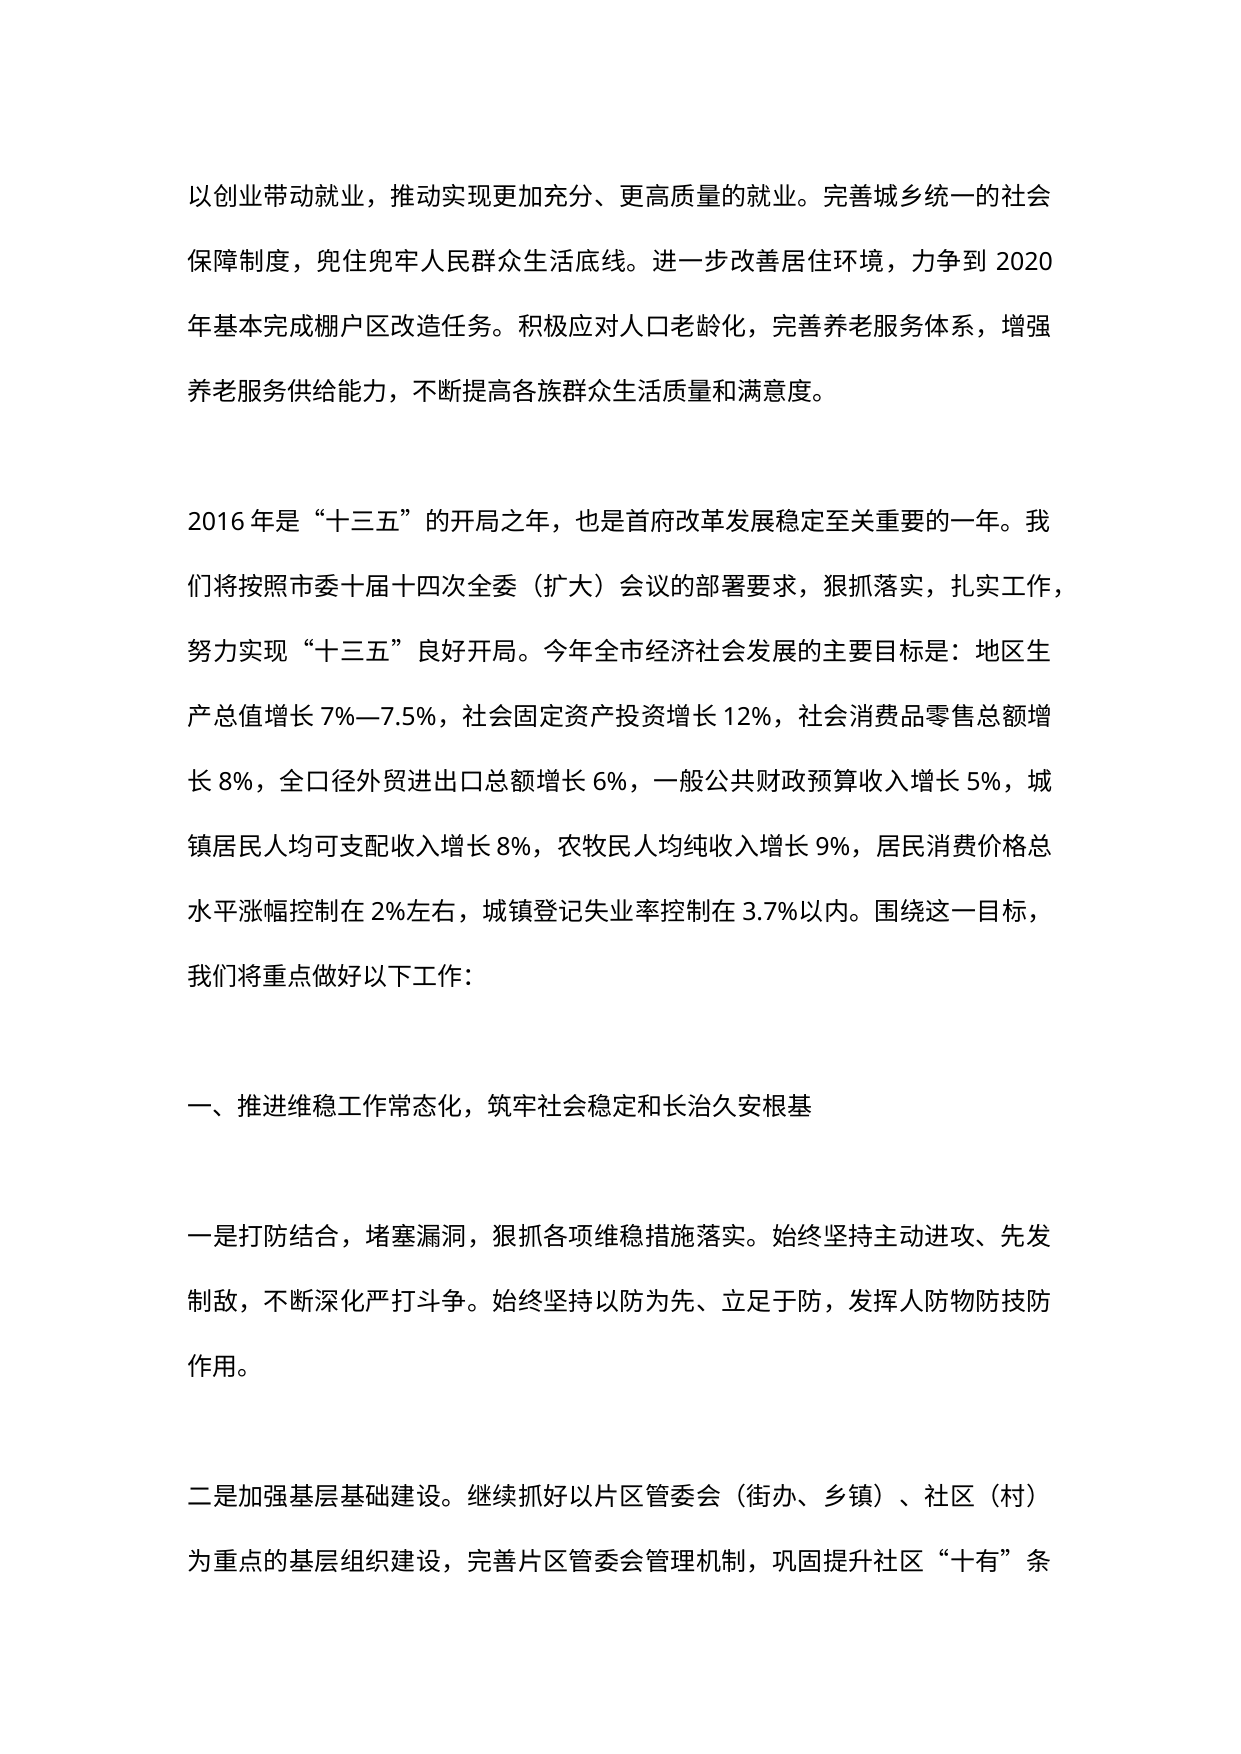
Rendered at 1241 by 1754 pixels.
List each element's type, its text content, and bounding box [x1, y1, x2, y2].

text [187, 162, 1053, 422]
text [187, 1462, 1053, 1592]
text 一是打防结合，堵塞漏洞，狠抓各项维稳措施落实。始终坚持主动进攻、先发制敌，不断深化严打斗争。始终坚持以防为先、立足于防，发挥人防物防技防作用。 [187, 1202, 1053, 1397]
text 2016年是“十三五”的开局之年，也是首府改革发展稳定至关重要的一年。我们将按照市委十届十四次全委（扩大）会议的部署要求，狠抓落实，扎实工作，努力实现“十三五”良好开局。今年全市经济社会发展的主要目标是：地区生产总值增长7%—7.5%，社会固定资产投资增长12%，社会消费品零售总额增长8%，全口径外贸进出口总额增长6%，一般公共财政预算收入增长5%，城镇居民人均可支配收入增长8%，农牧民人均纯收入增长9%，居民消费价格总水平涨幅控制在2%左右，城镇登记失业率控制在3.7%以内。围绕这一目标，我们将重点做好以下工作： [187, 487, 1053, 1007]
text 一、推进维稳工作常态化，筑牢社会稳定和长治久安根基 [187, 1072, 1053, 1137]
